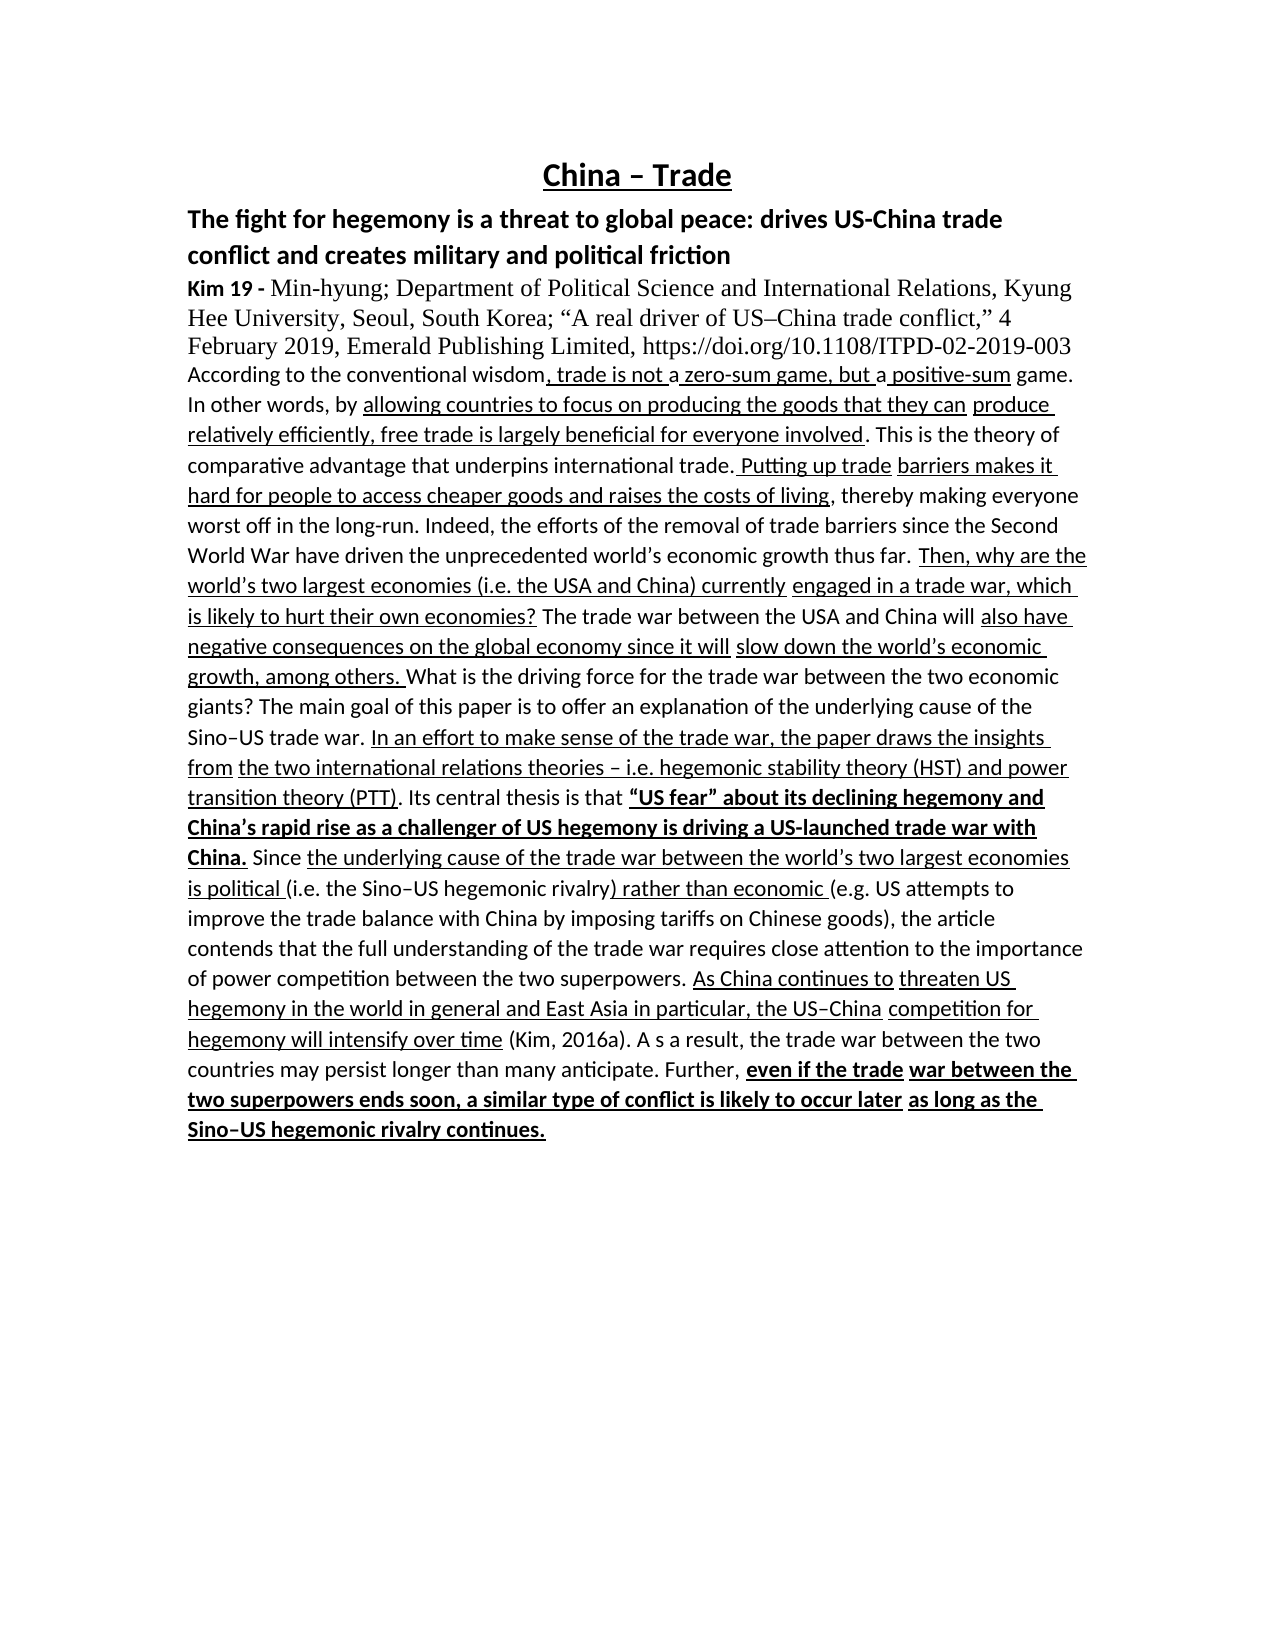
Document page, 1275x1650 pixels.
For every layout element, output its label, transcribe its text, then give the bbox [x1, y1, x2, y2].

subtitle The fight for hegemony is a threat to global peace: drives US-China trade conflict and creates military and political friction [187, 202, 1087, 271]
text Kim 19 - Min-hyung; Department of Political Science and International Relations, Kyung Hee University, Seoul, South Korea; “A real driver of US–China trade conflict,” 4 February 2019, Emerald Publishing Limited, https://doi.org/10.1108/ITPD-02-2019-003 [187, 273, 1087, 360]
text According to the conventional wisdom, trade is not a zero-sum game, but a positive-sum game. In other words, by allowing countries to focus on producing the goods that they can produce relatively efficiently, free trade is largely beneficial for everyone involved. This is the theory of comparative advantage that underpins international trade. Putting up trade barriers makes it hard for people to access cheaper goods and raises the costs of living, thereby making everyone worst off in the long-run. Indeed, the efforts of the removal of trade barriers since the Second World War have driven the unprecedented world’s economic growth thus far. Then, why are the world’s two largest economies (i.e. the USA and China) currently engaged in a trade war, which is likely to hurt their own economies? The trade war between the USA and China will also have negative consequences on the global economy since it will slow down the world’s economic growth, among others. What is the driving force for the trade war between the two economic giants? The main goal of this paper is to offer an explanation of the underlying cause of the Sino–US trade war. In an effort to make sense of the trade war, the paper draws the insights from the two international relations theories – i.e. hegemonic stability theory (HST) and power transition theory (PTT). Its central thesis is that “US fear” about its declining hegemony and China’s rapid rise as a challenger of US hegemony is driving a US-launched trade war with China. Since the underlying cause of the trade war between the world’s two largest economies is political (i.e. the Sino–US hegemonic rivalry) rather than economic (e.g. US attempts to improve the trade balance with China by imposing tariffs on Chinese goods), the article contends that the full understanding of the trade war requires close attention to the importance of power competition between the two superpowers. As China continues to threaten US hegemony in the world in general and East Asia in particular, the US–China competition for hegemony will intensify over time (Kim, 2016a). A s a result, the trade war between the two countries may persist longer than many anticipate. Further, even if the trade war between the two superpowers ends soon, a similar type of conflict is likely to occur later as long as the Sino–US hegemonic rivalry continues. [187, 360, 1087, 1143]
subtitle China – Trade [187, 154, 1087, 195]
